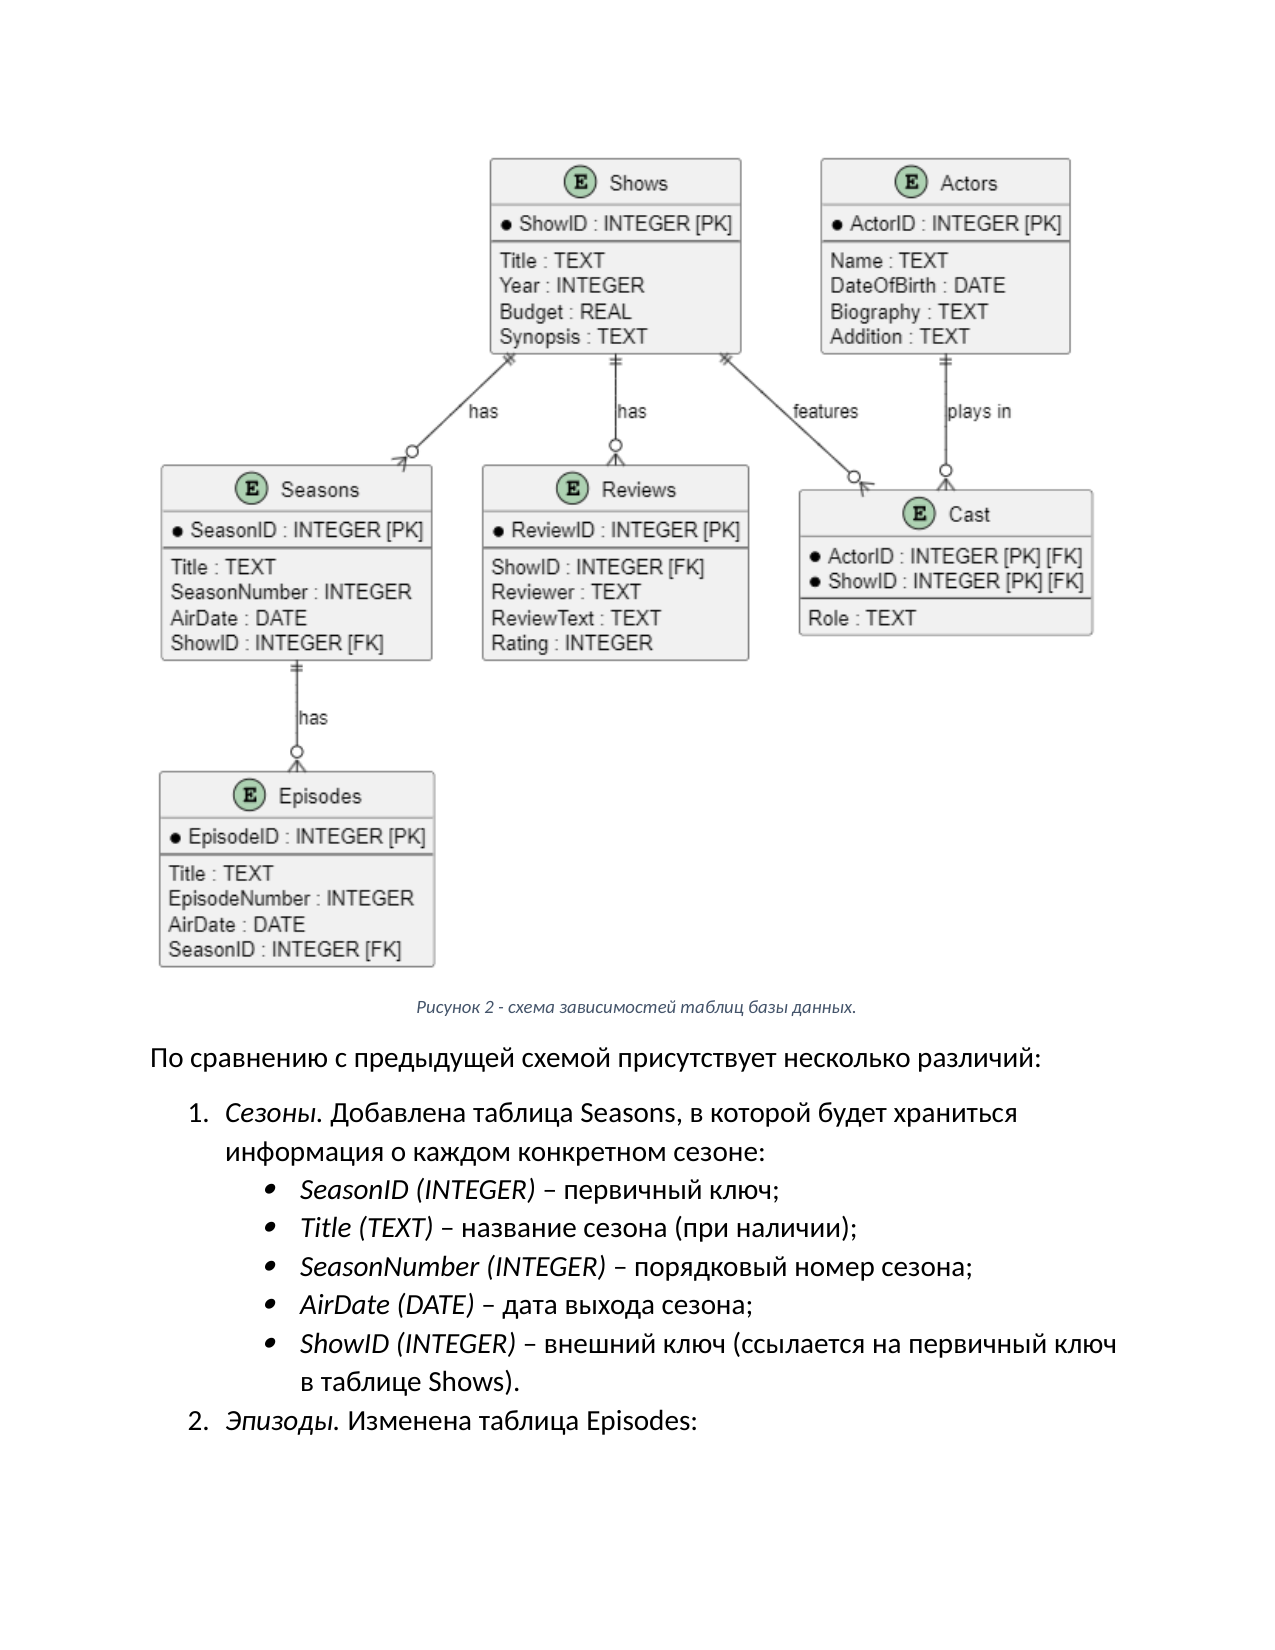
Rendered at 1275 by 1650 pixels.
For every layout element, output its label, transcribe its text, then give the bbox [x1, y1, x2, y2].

list Эпизоды. Изменена таблица Episodes: [187, 1402, 1125, 1437]
list ShowID (INTEGER) – внешний ключ (ссылается на первичный ключ в таблице Shows). [262, 1325, 1125, 1399]
list AirDate (DATE) – дата выхода сезона; [262, 1286, 1125, 1322]
list SeasonID (INTEGER) – первичный ключ; [262, 1171, 1125, 1207]
list Сезоны. Добавлена таблица Seasons, в которой будет храниться информация о каждом конкретном сезоне: [187, 1094, 1125, 1168]
picture [150, 150, 1102, 977]
list Title (TEXT) – название сезона (при наличии); [262, 1209, 1125, 1245]
list SeasonNumber (INTEGER) – порядковый номер сезона; [262, 1248, 1125, 1283]
text По сравнению с предыдущей схемой присутствует несколько различий: [150, 1039, 1125, 1075]
